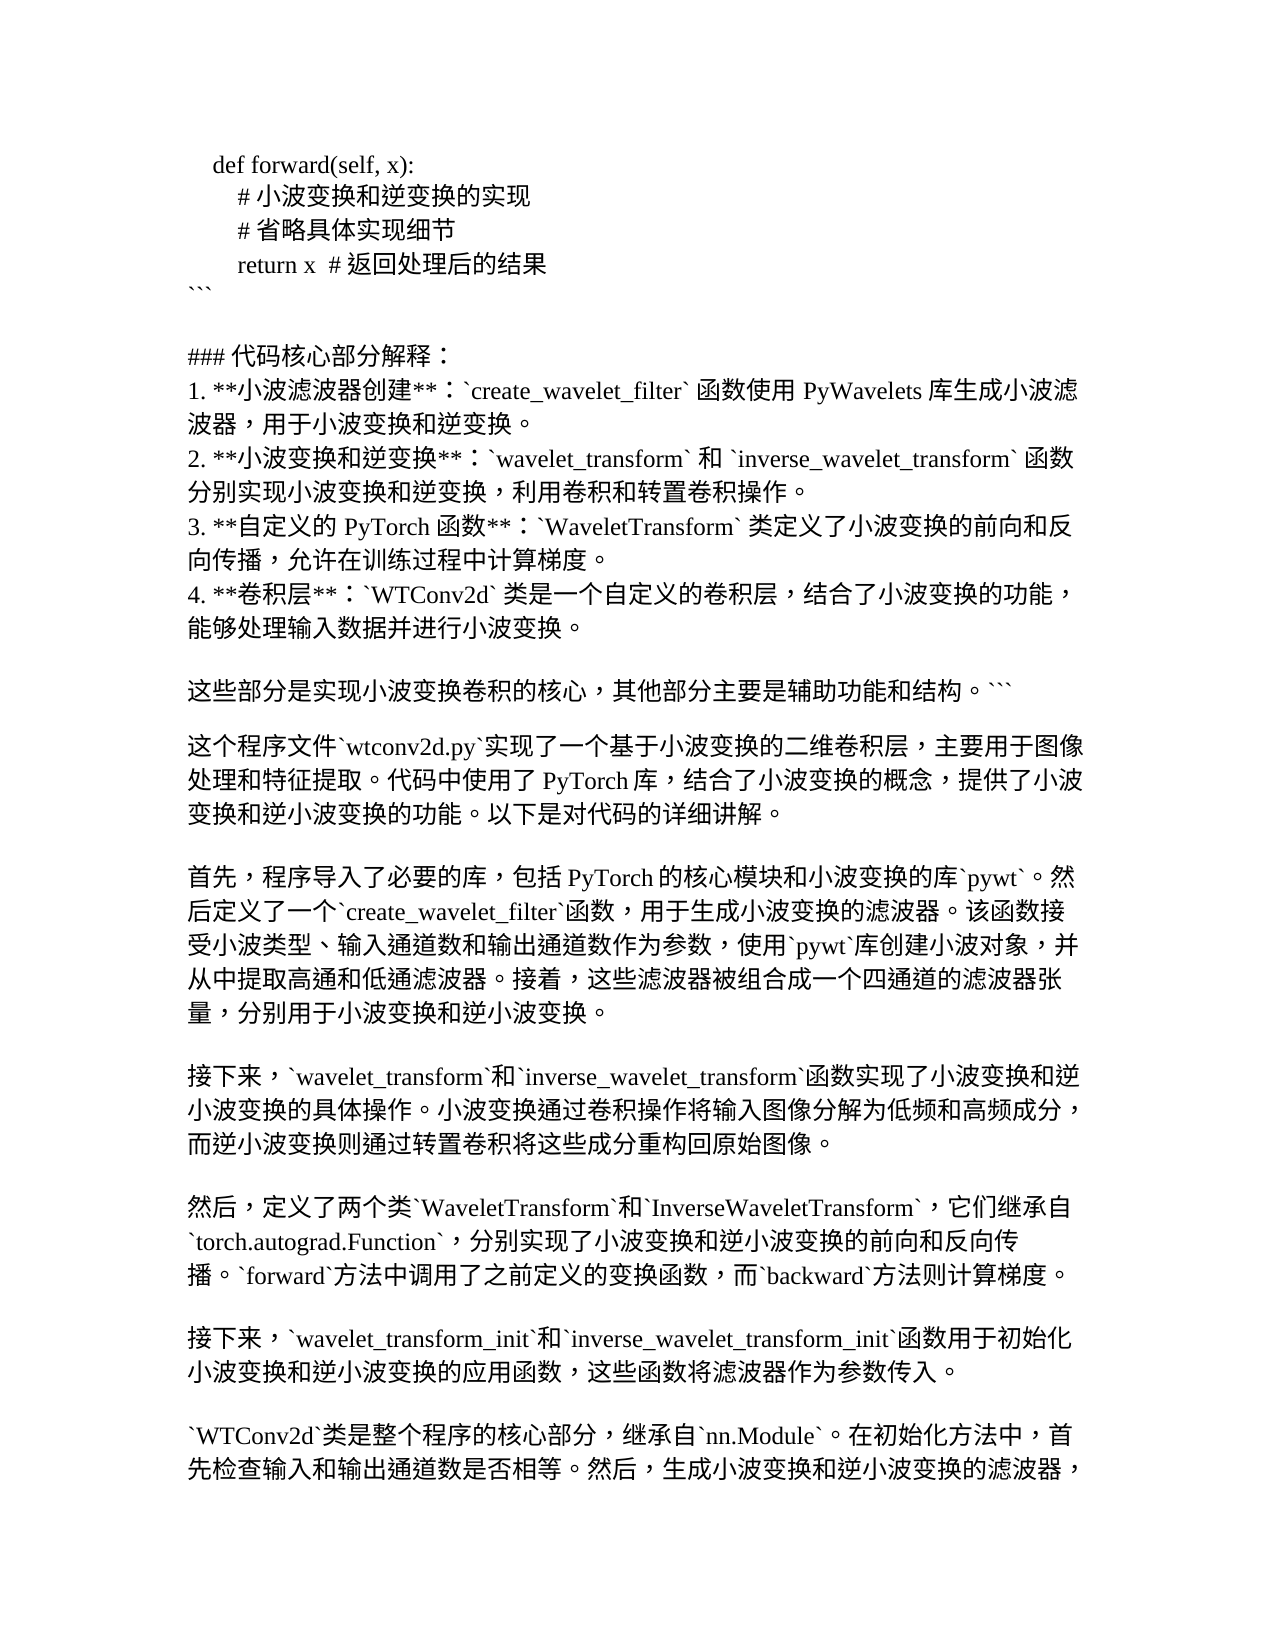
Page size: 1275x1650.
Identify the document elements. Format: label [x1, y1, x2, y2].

text [187, 150, 1087, 708]
text [187, 729, 1087, 1486]
